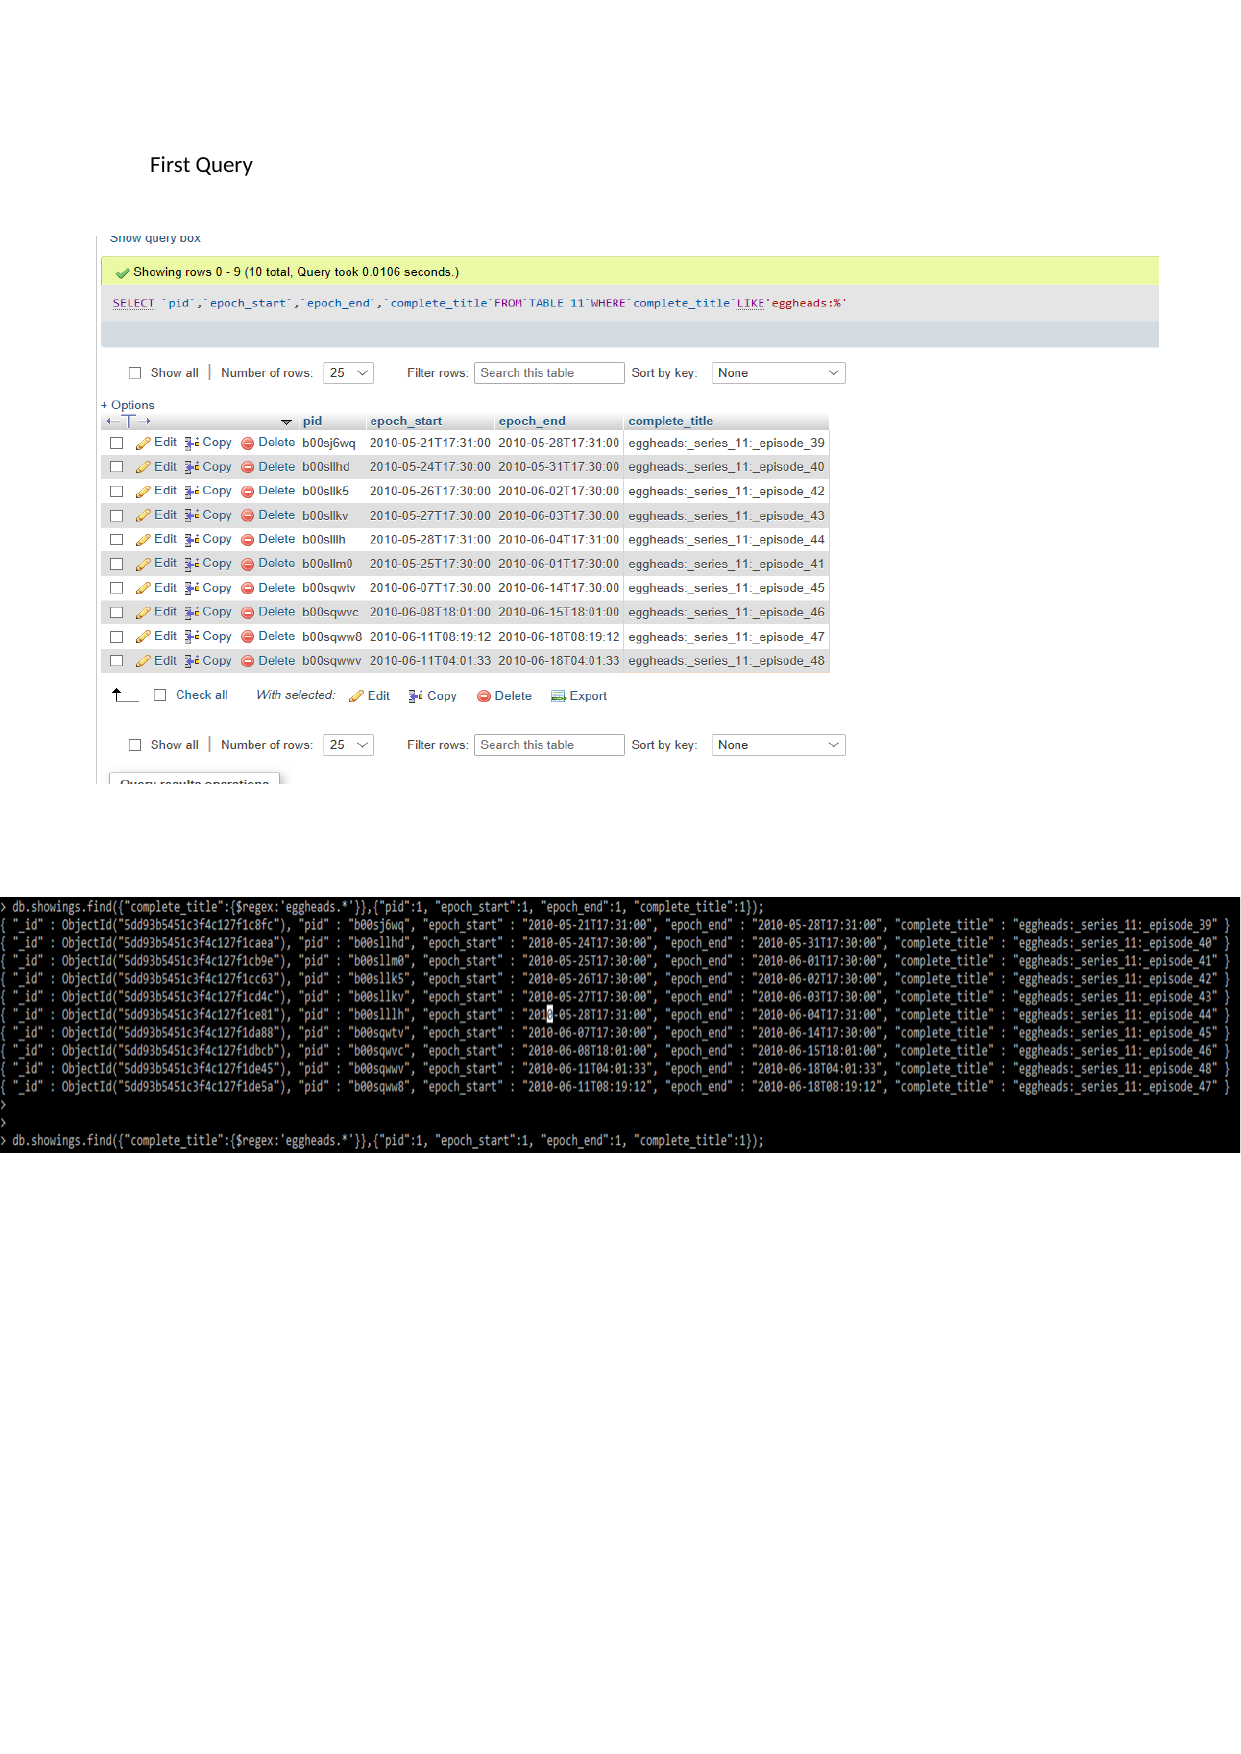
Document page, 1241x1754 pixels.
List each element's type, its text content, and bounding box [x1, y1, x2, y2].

picture [0, 897, 1241, 1153]
text First Query [150, 150, 1090, 178]
picture [96, 236, 1159, 784]
